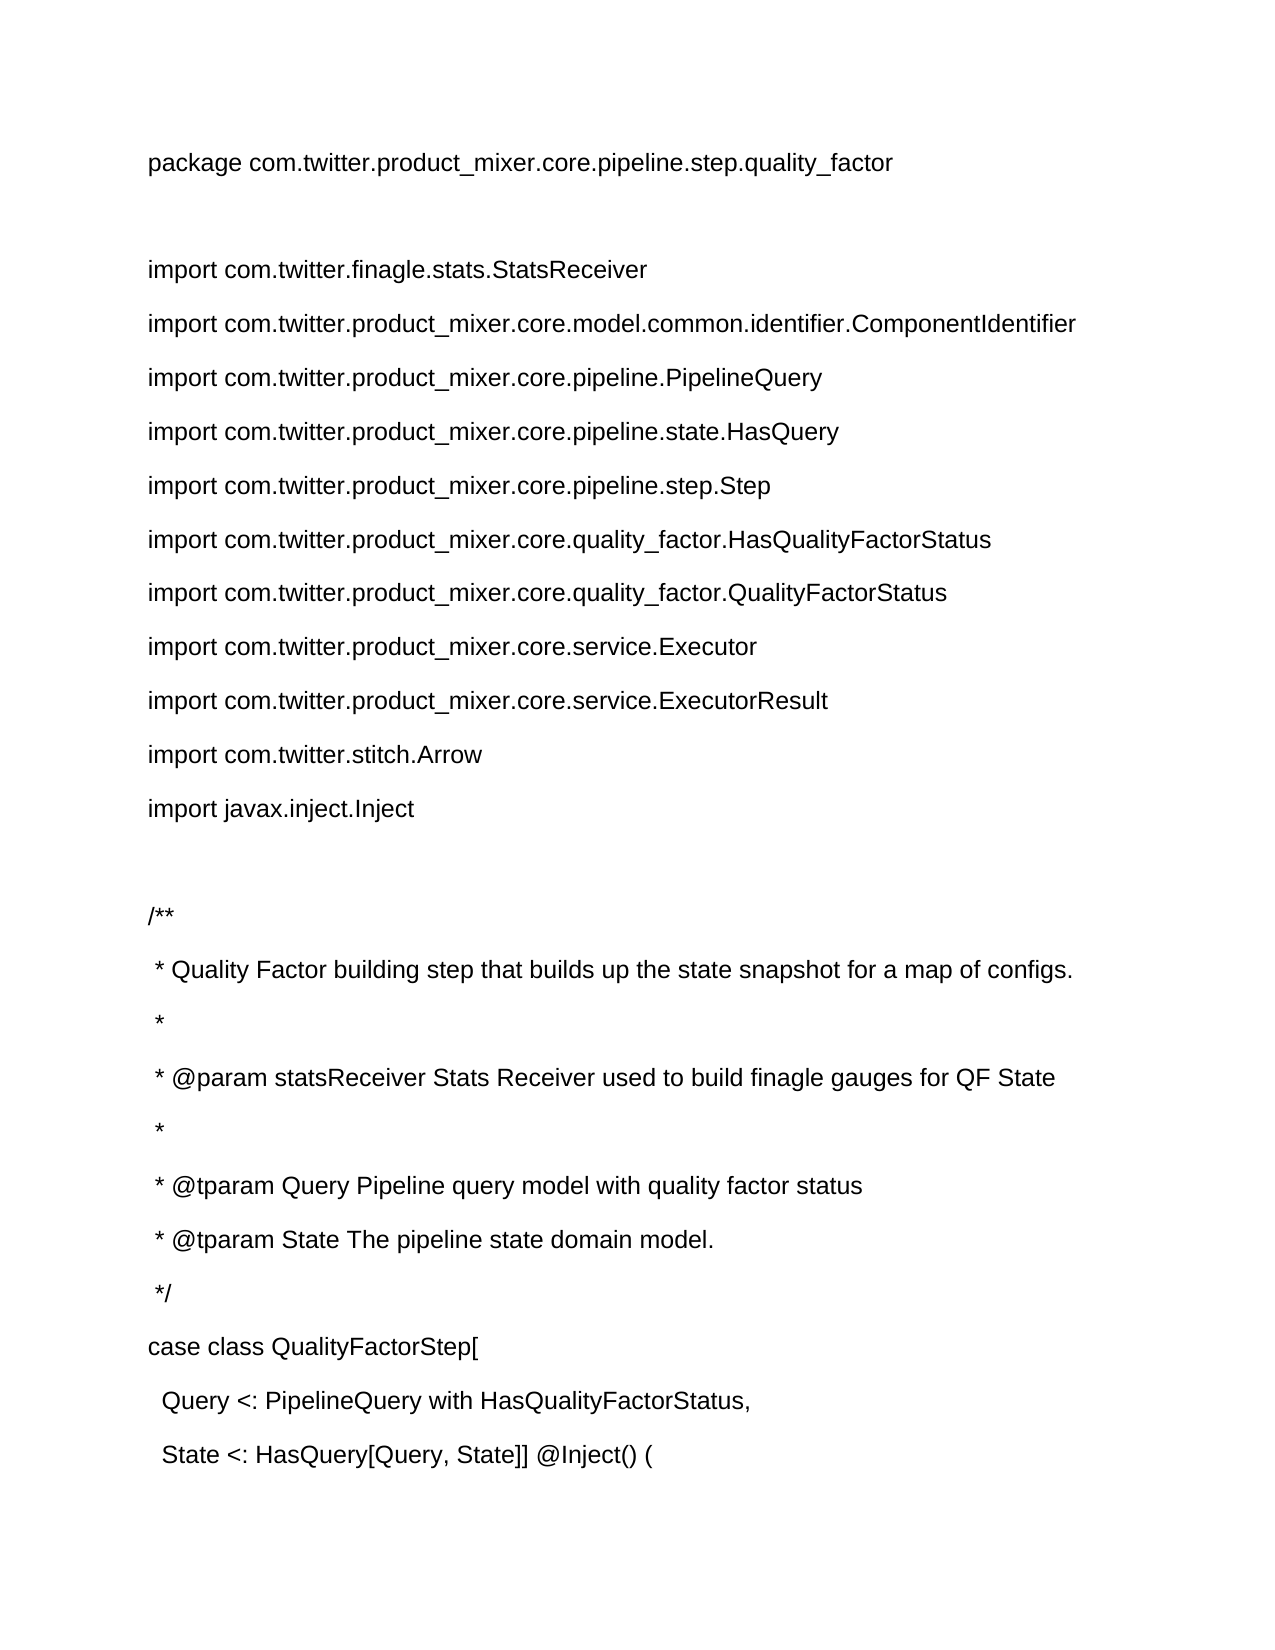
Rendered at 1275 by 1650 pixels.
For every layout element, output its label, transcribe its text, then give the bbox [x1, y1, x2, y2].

text * @tparam Query Pipeline query model with quality factor status [148, 1171, 1127, 1199]
text import com.twitter.product_mixer.core.model.common.identifier.ComponentIdentifier [148, 309, 1127, 338]
text * @param statsReceiver Stats Receiver used to build finagle gauges for QF State [148, 1063, 1127, 1092]
text case class QualityFactorStep[ [148, 1332, 1127, 1361]
text State <: HasQuery[Query, State]] @Inject() ( [148, 1440, 1127, 1469]
text import javax.inject.Inject [148, 794, 1127, 823]
text * [148, 1117, 1127, 1146]
text Query <: PipelineQuery with HasQualityFactorStatus, [148, 1386, 1127, 1415]
text import com.twitter.product_mixer.core.pipeline.PipelineQuery [148, 363, 1127, 392]
text package com.twitter.product_mixer.core.pipeline.step.quality_factor [148, 148, 1127, 176]
text import com.twitter.product_mixer.core.service.ExecutorResult [148, 686, 1127, 715]
text import com.twitter.finagle.stats.StatsReceiver [148, 255, 1127, 284]
text import com.twitter.product_mixer.core.service.Executor [148, 632, 1127, 661]
text import com.twitter.product_mixer.core.quality_factor.HasQualityFactorStatus [148, 524, 1127, 553]
text import com.twitter.product_mixer.core.pipeline.step.Step [148, 471, 1127, 499]
text /** [148, 902, 1127, 930]
text * @tparam State The pipeline state domain model. [148, 1225, 1127, 1253]
text * Quality Factor building step that builds up the state snapshot for a map of configs. [148, 955, 1127, 984]
text * [148, 1009, 1127, 1038]
text import com.twitter.stitch.Arrow [148, 740, 1127, 769]
text */ [148, 1278, 1127, 1307]
text import com.twitter.product_mixer.core.pipeline.state.HasQuery [148, 417, 1127, 446]
text import com.twitter.product_mixer.core.quality_factor.QualityFactorStatus [148, 578, 1127, 607]
